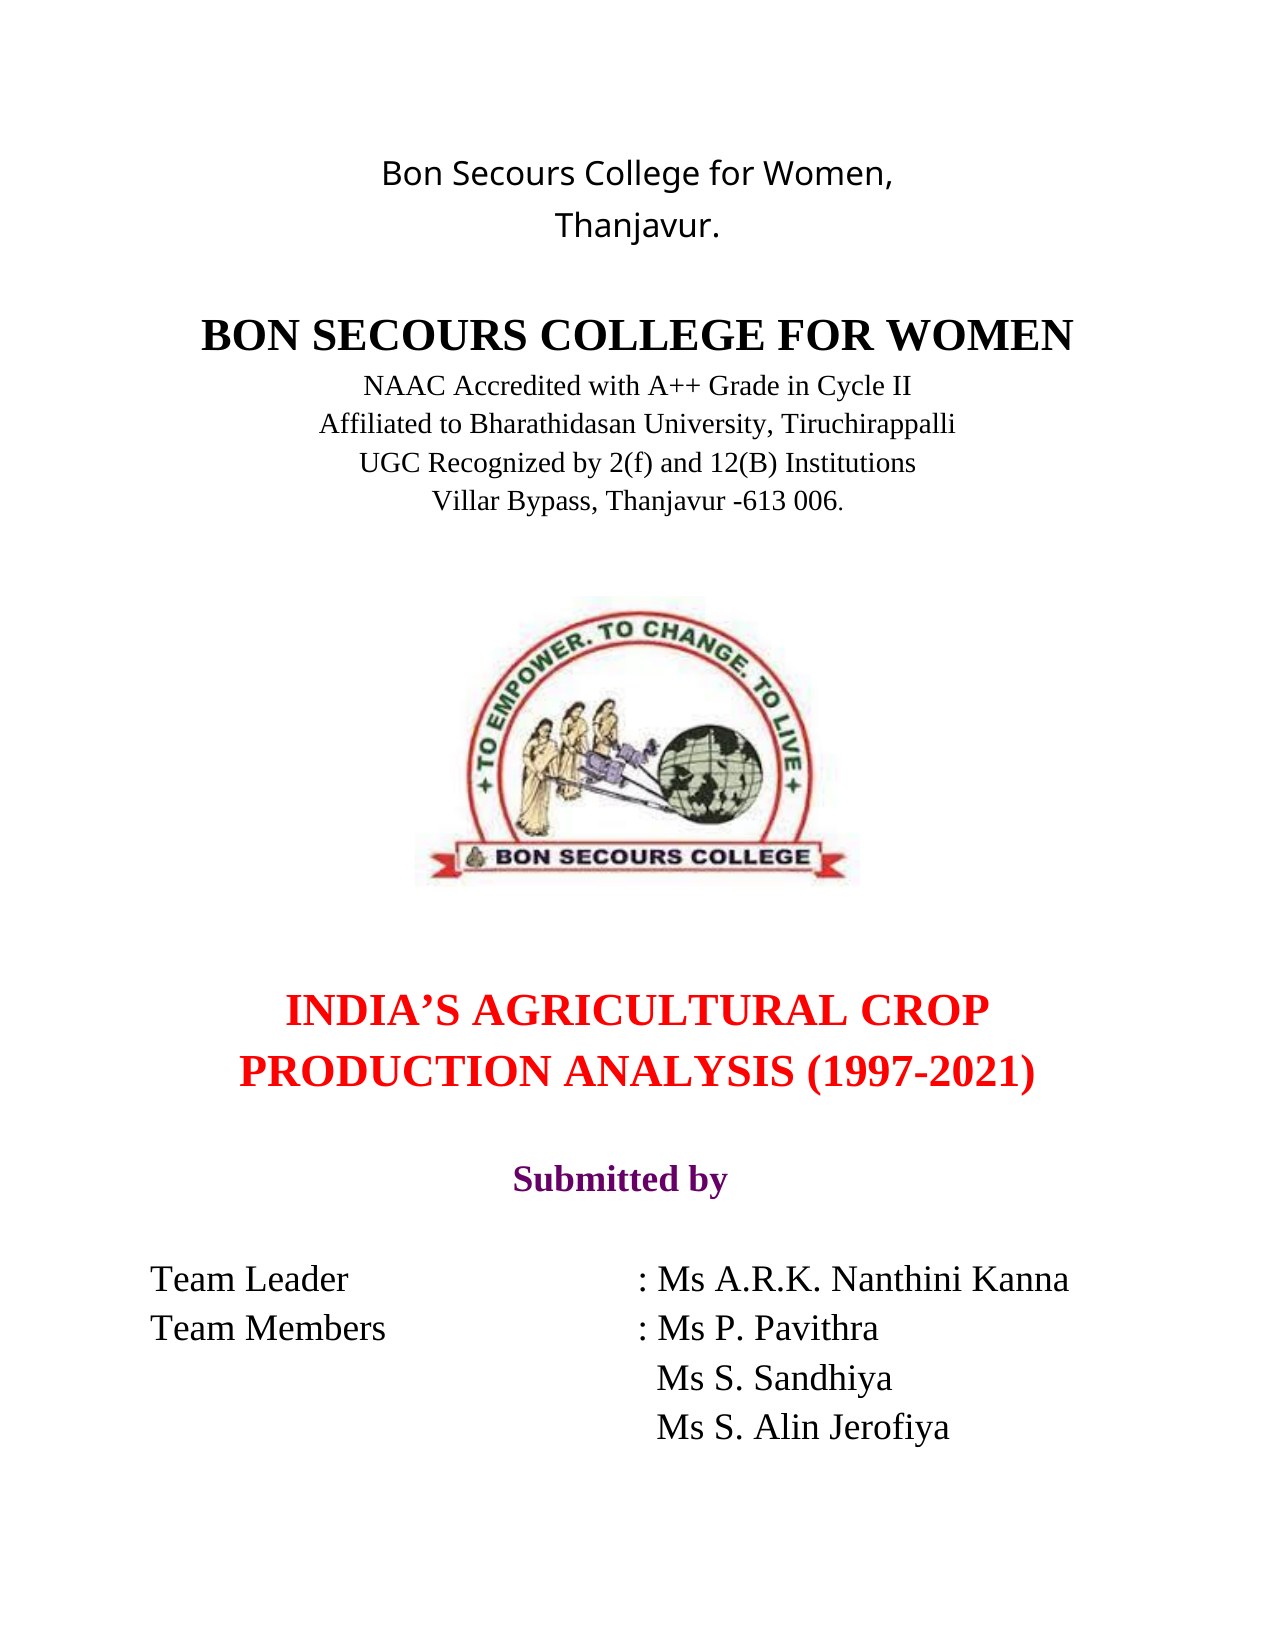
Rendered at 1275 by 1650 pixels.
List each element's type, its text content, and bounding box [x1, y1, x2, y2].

text Team Members : Ms P. Pavithra [150, 1306, 1125, 1349]
text Ms S. Alin Jerofiya [150, 1405, 1125, 1448]
picture [414, 596, 861, 905]
text UGC Recognized by 2(f) and 12(B) Institutions [150, 445, 1125, 478]
text Submitted by [150, 1157, 1125, 1200]
text BON SECOURS COLLEGE FOR WOMEN [150, 307, 1125, 360]
text Ms S. Sandhiya [300, 1355, 1125, 1398]
text Team Leader : Ms A.R.K. Nanthini Kanna [150, 1256, 1125, 1299]
text Thanjavur. [150, 202, 1125, 248]
text Bon Secours College for Women, [150, 150, 1125, 195]
text Affiliated to Bharathidasan University, Tiruchirappalli [150, 406, 1125, 440]
text NAAC Accredited with A++ Grade in Cycle II [150, 368, 1125, 401]
text Villar Bypass, Thanjavur -613 006. [150, 483, 1125, 517]
text INDIA’S AGRICULTURAL CROP PRODUCTION ANALYSIS (1997-2021) [150, 983, 1125, 1096]
